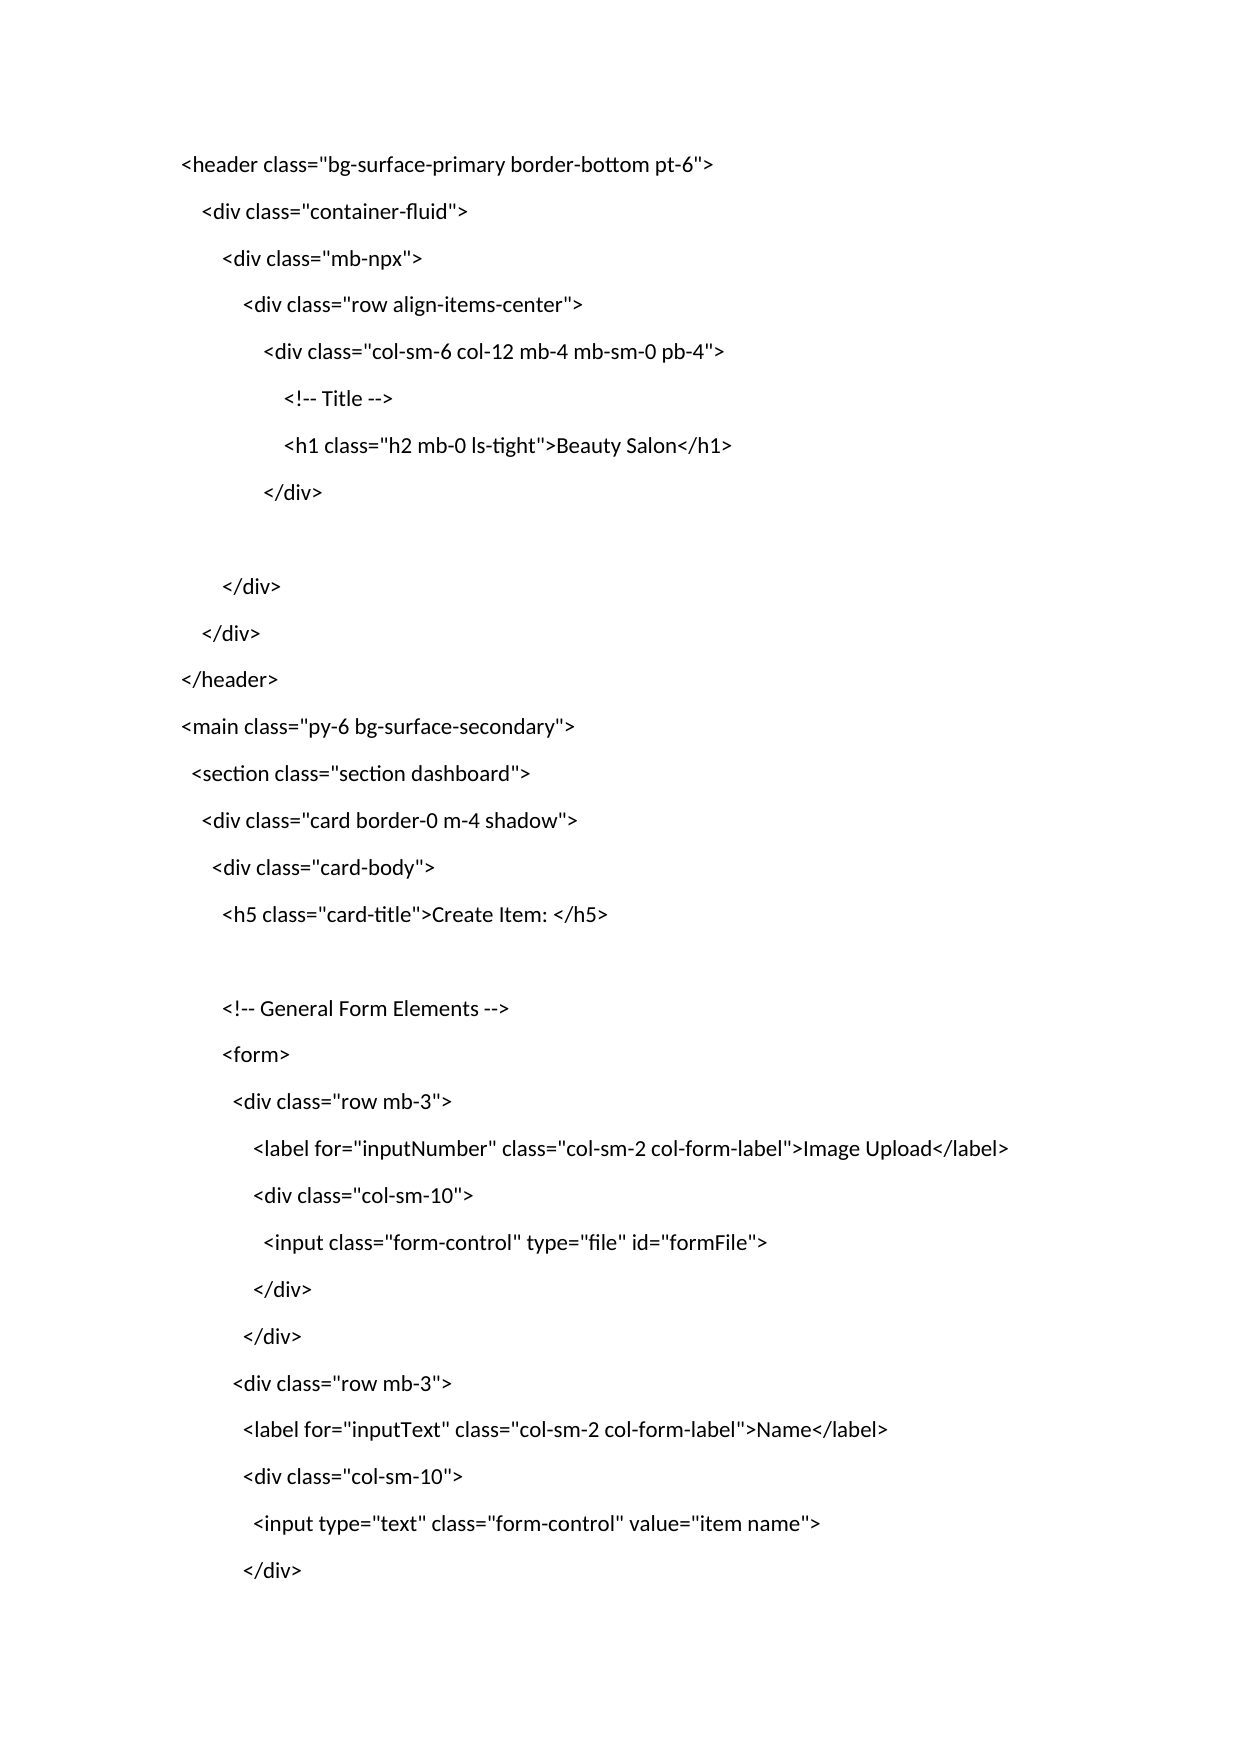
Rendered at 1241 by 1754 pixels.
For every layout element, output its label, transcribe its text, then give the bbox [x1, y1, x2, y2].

text </header> [150, 666, 1090, 694]
text <!-- Title --> [150, 384, 1090, 412]
text <main class="py-6 bg-surface-secondary"> [150, 712, 1090, 741]
text <div class="mb-npx"> [150, 244, 1090, 272]
text <div class="col-sm-6 col-12 mb-4 mb-sm-0 pb-4"> [150, 337, 1090, 366]
text <input type="text" class="form-control" value="item name"> [150, 1509, 1090, 1537]
text </div> [150, 478, 1090, 506]
text <label for="inputNumber" class="col-sm-2 col-form-label">Image Upload</label> [150, 1134, 1090, 1162]
text <input class="form-control" type="file" id="formFile"> [150, 1228, 1090, 1256]
text <h5 class="card-title">Create Item: </h5> [150, 900, 1090, 928]
text </div> [150, 572, 1090, 600]
text <div class="row align-items-center"> [150, 291, 1090, 319]
text <div class="card border-0 m-4 shadow"> [150, 806, 1090, 834]
text <h1 class="h2 mb-0 ls-tight">Beauty Salon</h1> [150, 431, 1090, 459]
text <div class="container-fluid"> [150, 197, 1090, 225]
text <div class="col-sm-10"> [150, 1462, 1090, 1491]
text <div class="row mb-3"> [150, 1369, 1090, 1397]
text </div> [150, 619, 1090, 647]
text </div> [150, 1556, 1090, 1584]
text </div> [150, 1275, 1090, 1303]
text <div class="row mb-3"> [150, 1087, 1090, 1116]
text <header class="bg-surface-primary border-bottom pt-6"> [150, 150, 1090, 178]
text <!-- General Form Elements --> [150, 994, 1090, 1022]
text <div class="col-sm-10"> [150, 1181, 1090, 1209]
text <section class="section dashboard"> [150, 759, 1090, 787]
text <div class="card-body"> [150, 853, 1090, 881]
text <form> [150, 1041, 1090, 1069]
text <label for="inputText" class="col-sm-2 col-form-label">Name</label> [150, 1416, 1090, 1444]
text </div> [150, 1322, 1090, 1350]
